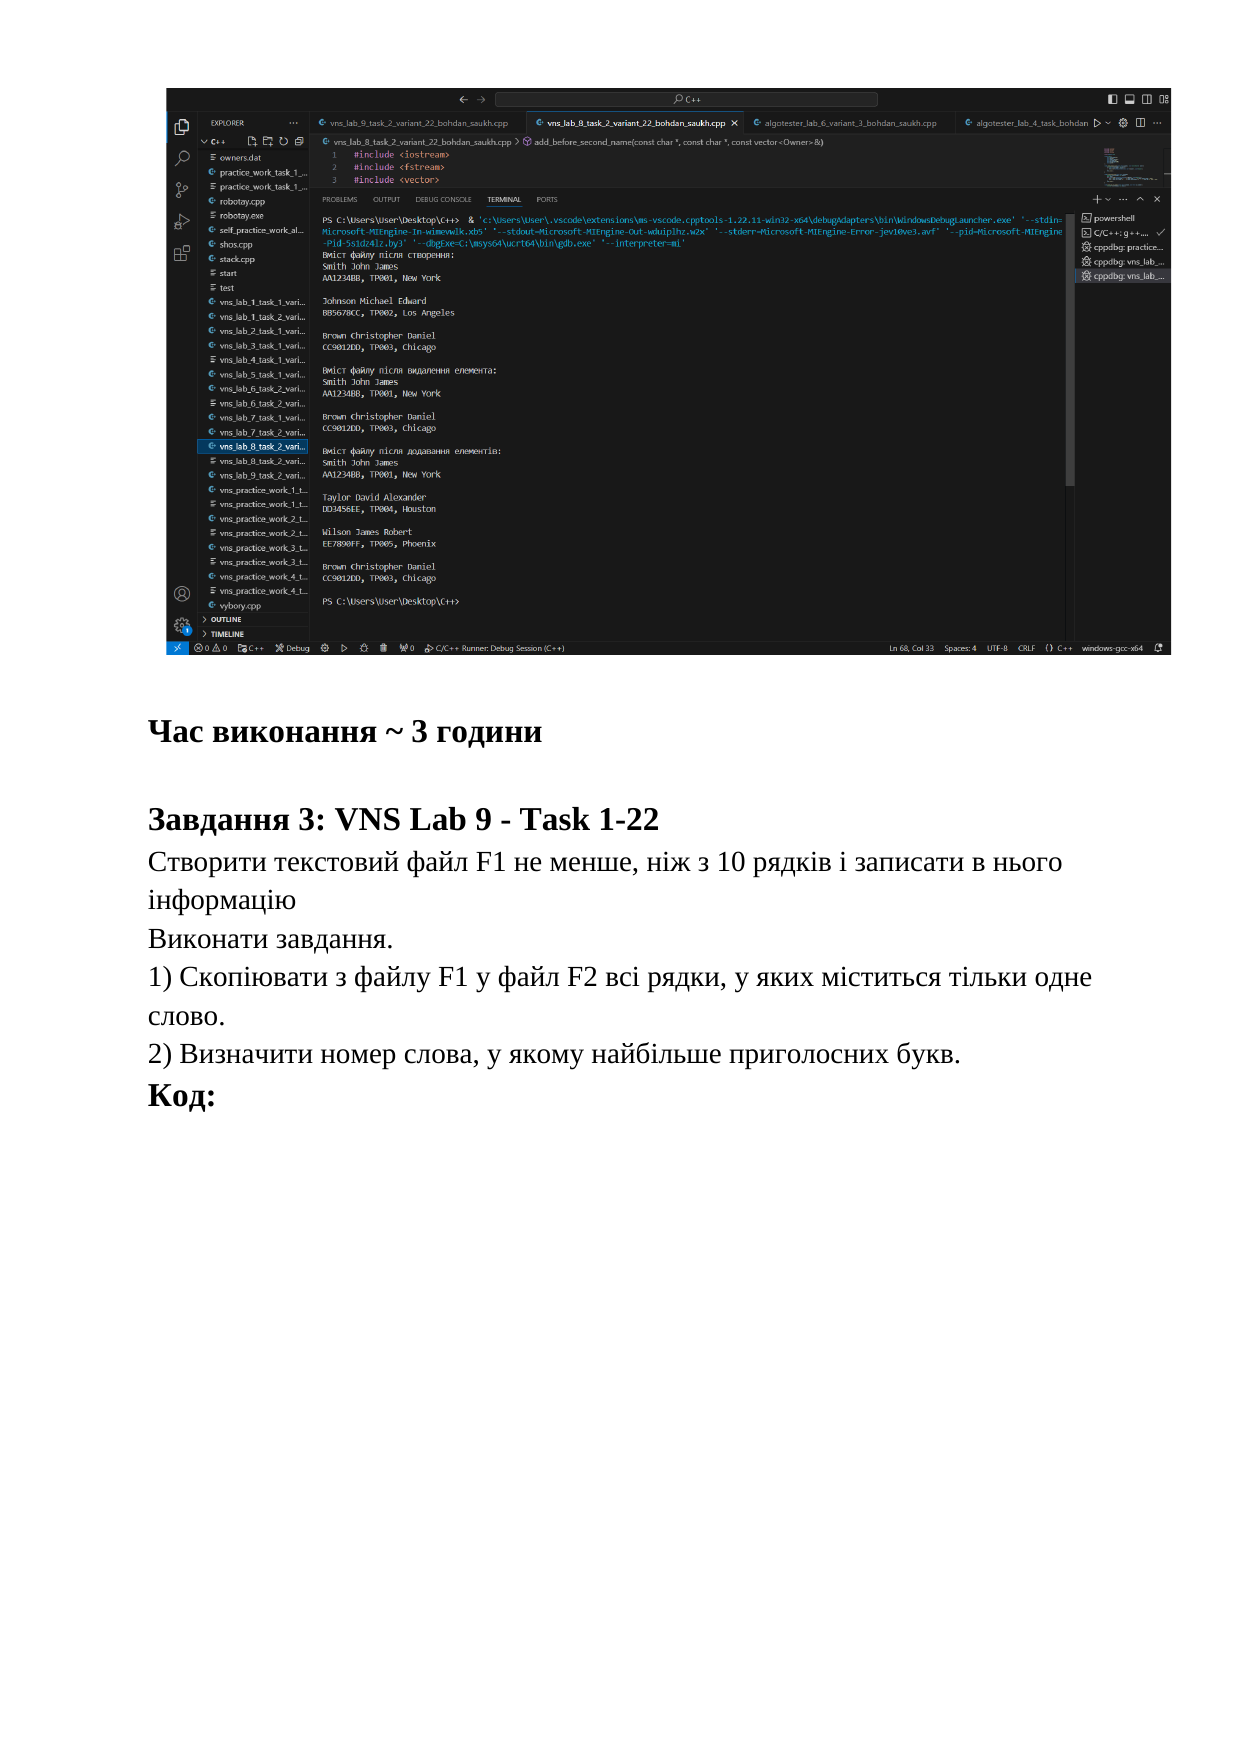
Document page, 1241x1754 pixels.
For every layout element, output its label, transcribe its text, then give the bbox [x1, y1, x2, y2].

text Створити текстовий файл F1 не менше, ніж з 10 рядків і записати в нього [148, 844, 1152, 877]
text Завдання 3: VNS Lab 9 - Task 1-22 [148, 799, 1152, 838]
text 1) Скопіювати з файлу F1 у файл F2 всі рядки, у яких міститься тільки одне слово. [148, 959, 1152, 1031]
text Час виконання ~ 3 години [148, 711, 1152, 750]
text Виконати завдання. [148, 921, 1152, 954]
text Код: [148, 1075, 1152, 1113]
text 2) Визначити номер слова, у якому найбільше приголосних букв. [148, 1036, 1152, 1070]
text інформацію [148, 882, 1152, 916]
